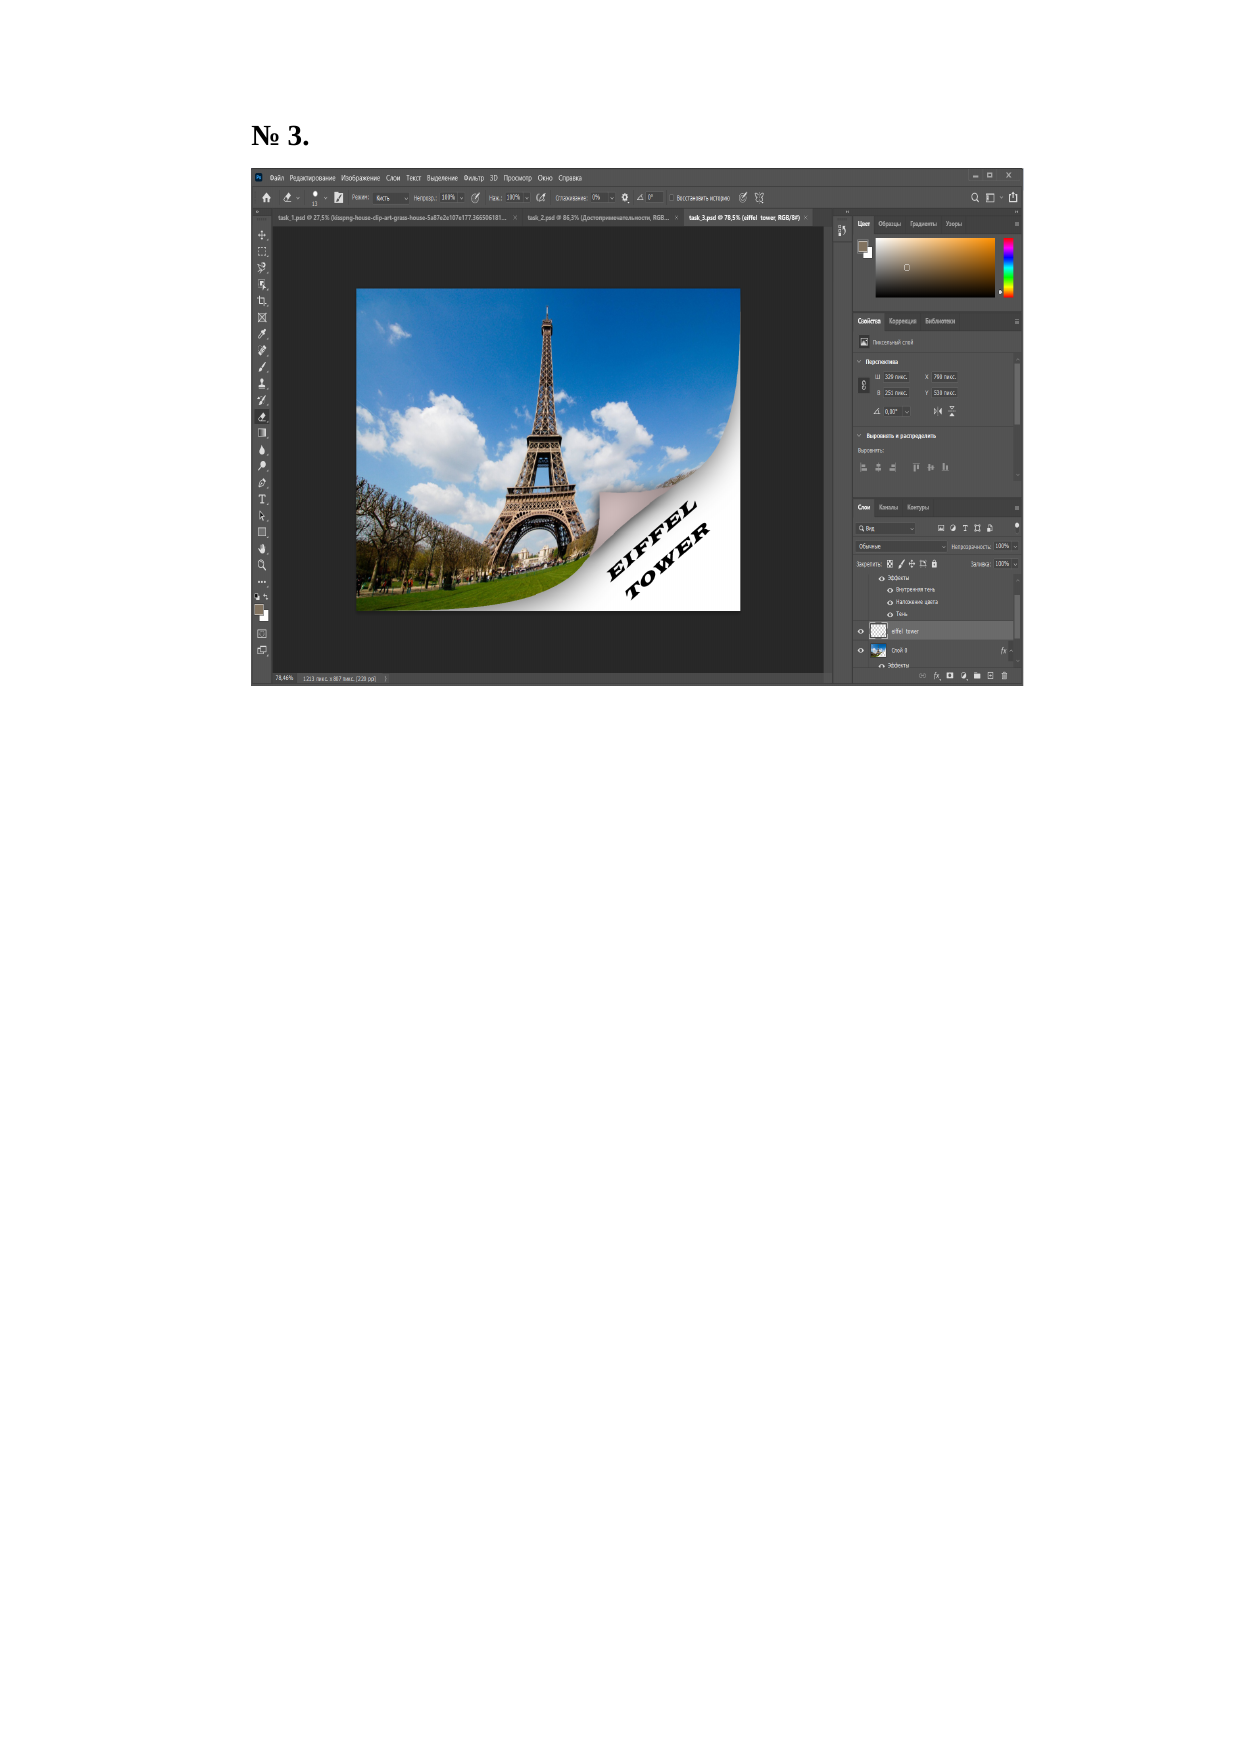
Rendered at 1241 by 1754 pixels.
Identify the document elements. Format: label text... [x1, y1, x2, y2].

text № 3. [177, 118, 1152, 152]
picture [251, 168, 1024, 686]
